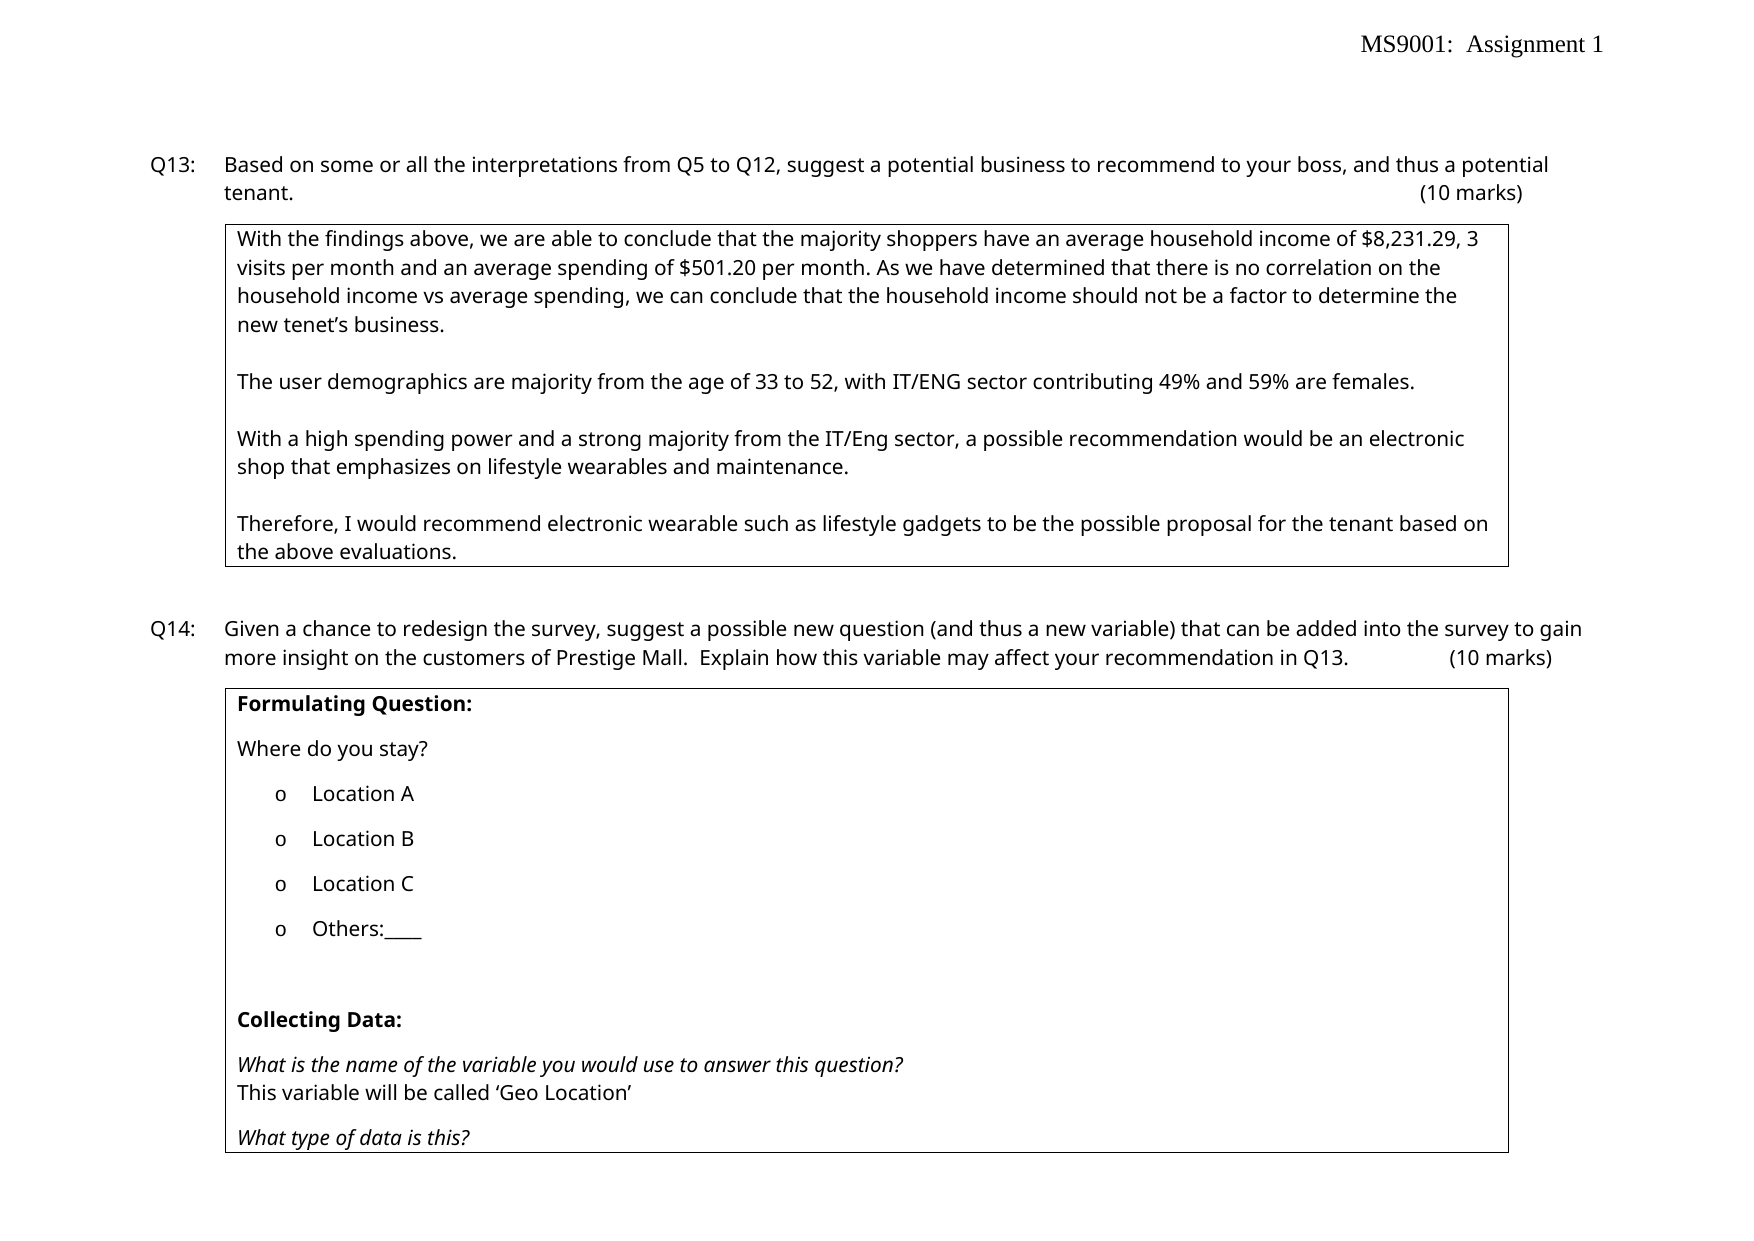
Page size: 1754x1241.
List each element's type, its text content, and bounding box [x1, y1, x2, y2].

text Q13: Based on some or all the interpretations from Q5 to Q12, suggest a potential business to recommend to your boss, and thus a potential tenant. (10 marks) [150, 150, 1604, 207]
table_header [226, 689, 1508, 1152]
text Q14: Given a chance to redesign the survey, suggest a possible new question (and thus a new variable) that can be added into the survey to gain more insight on the customers of Prestige Mall. Explain how this variable may affect your recommendation in Q13. (10 marks) [150, 614, 1604, 671]
table_header With the findings above, we are able to conclude that the majority shoppers have an average household income of $8,231.29, 3 visits per month and an average spending of $501.20 per month. As we have determined that there is no correlation on the household income vs average spending, we can conclude that the household income should not be a factor to determine the new tenet’s business. The user demographics are majority from the age of 33 to 52, with IT/ENG sector contributing 49% and 59% are females. With a high spending power and a strong majority from the IT/Eng sector, a possible recommendation would be an electronic shop that emphasizes on lifestyle wearables and maintenance. Therefore, I would recommend electronic wearable such as lifestyle gadgets to be the possible proposal for the tenant based on the above evaluations. [226, 225, 1508, 566]
